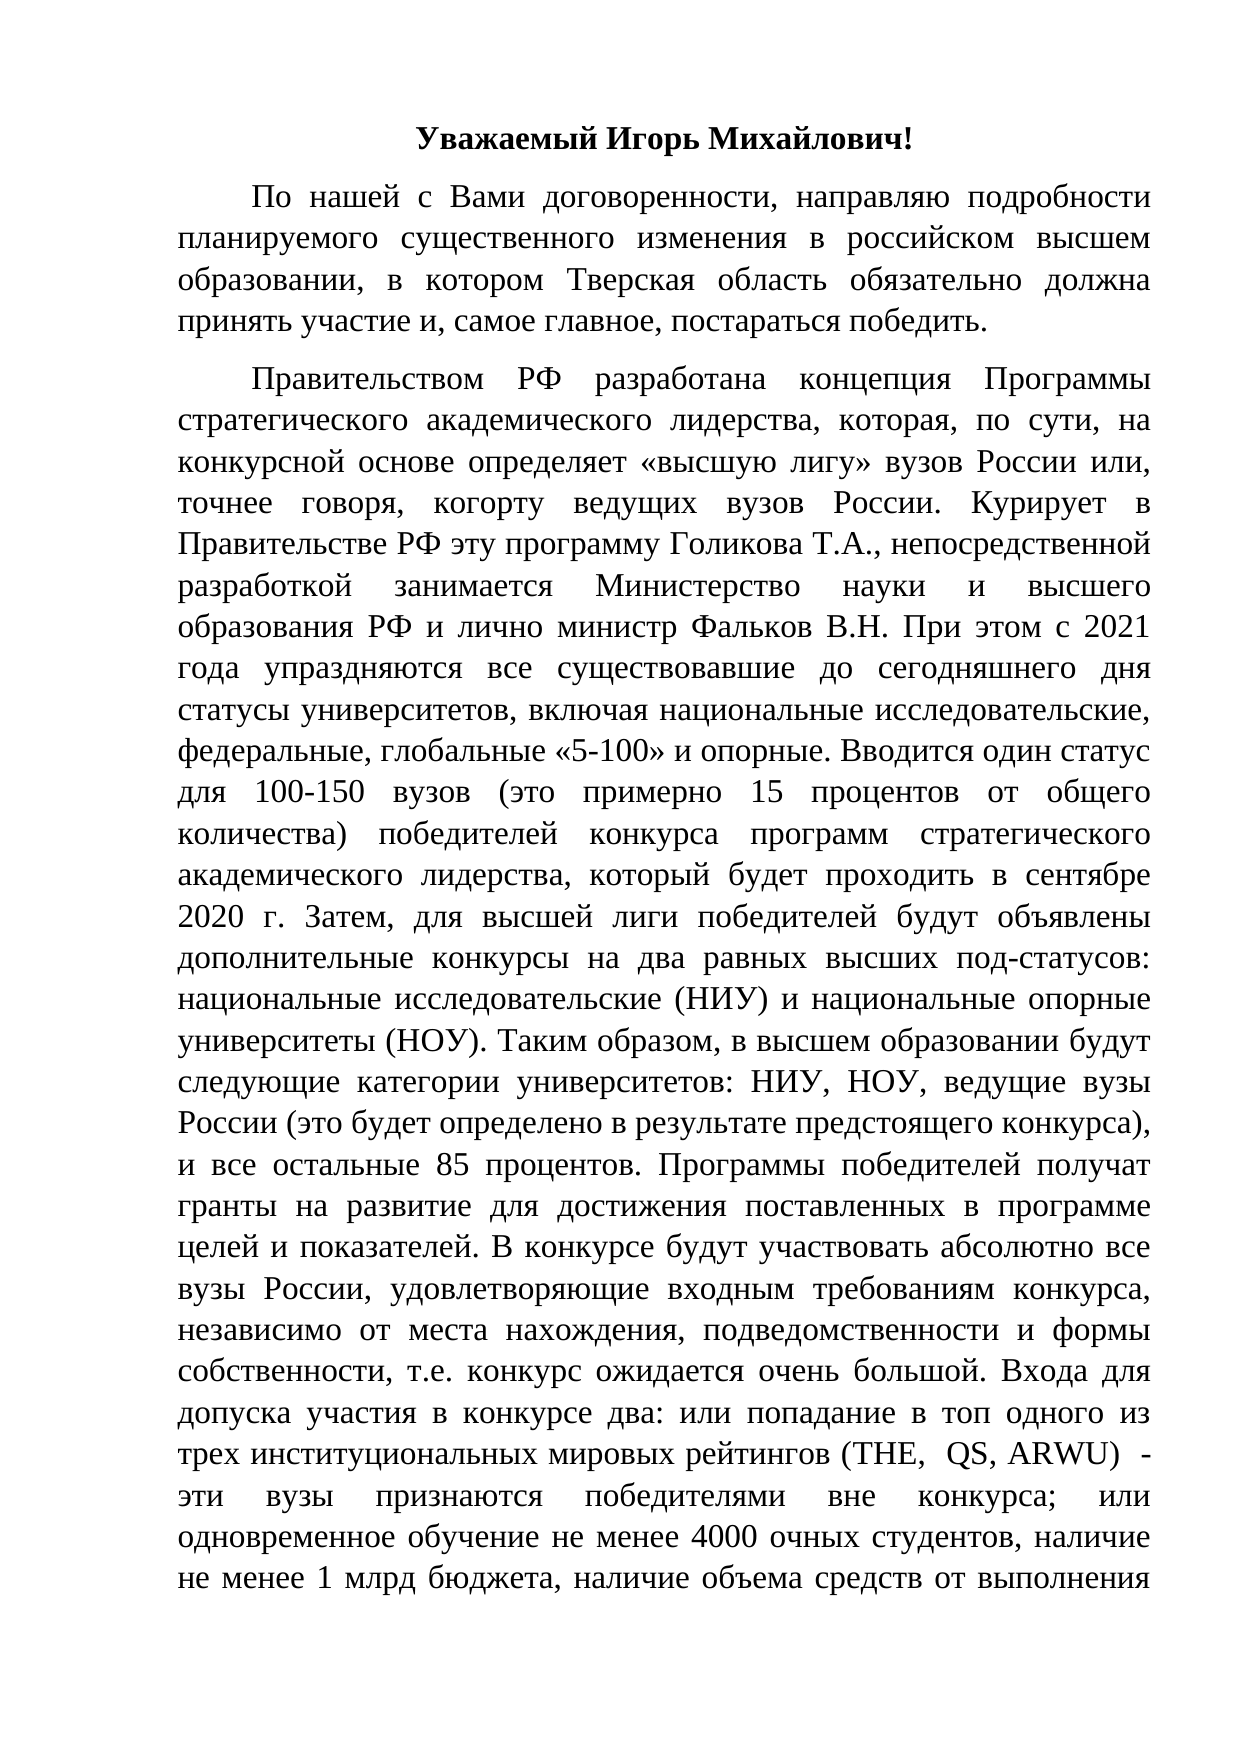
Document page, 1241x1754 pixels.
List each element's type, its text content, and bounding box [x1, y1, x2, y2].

text Уважаемый Игорь Михайлович! [177, 118, 1152, 156]
text По нашей с Вами договоренности, направляю подробности планируемого существенного изменения в российском высшем образовании, в котором Тверская область обязательно должна принять участие и, самое главное, постараться победить. [177, 176, 1152, 338]
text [177, 358, 1152, 1596]
